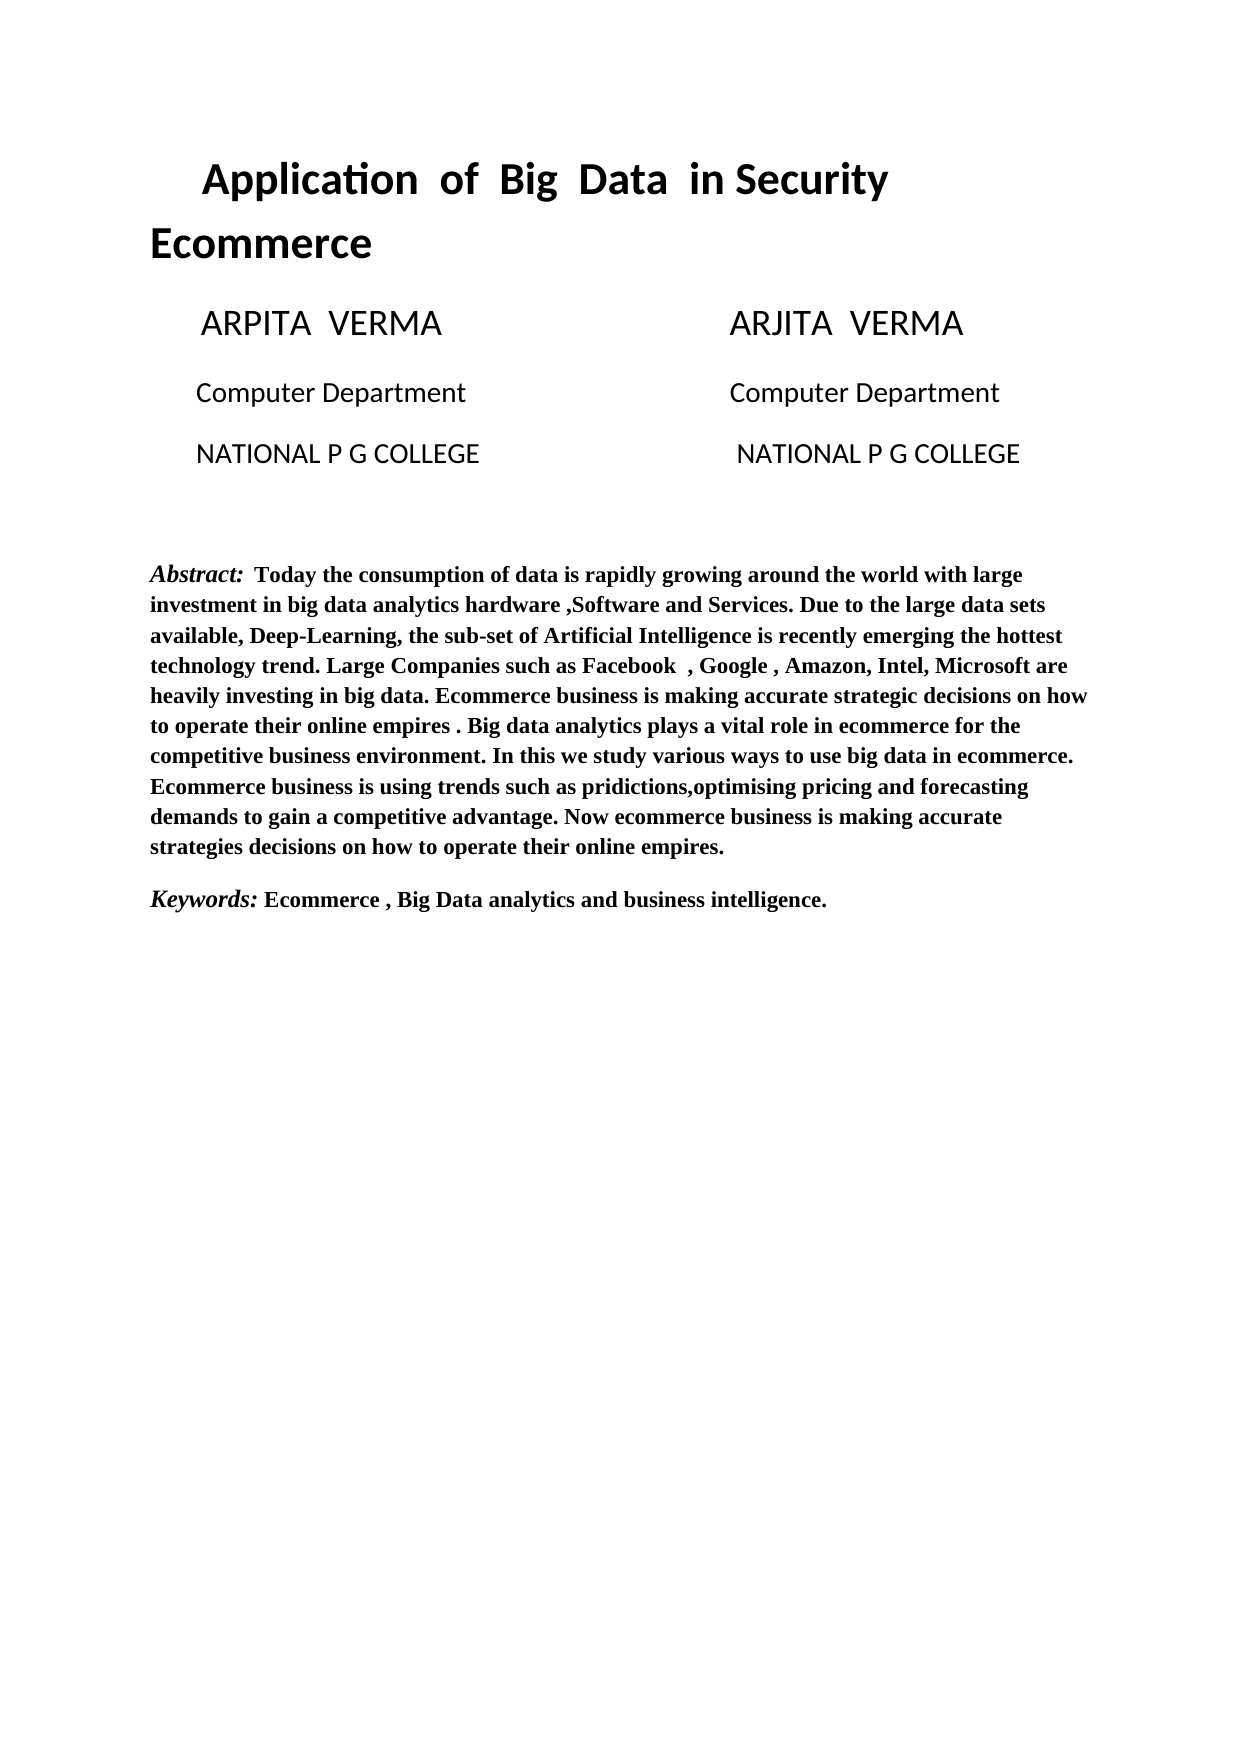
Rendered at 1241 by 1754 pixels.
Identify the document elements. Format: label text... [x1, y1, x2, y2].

text Application of Big Data in Security Ecommerce [150, 150, 1090, 270]
text NATIONAL P G COLLEGE NATIONAL P G COLLEGE [150, 435, 1090, 471]
text Keywords: Ecommerce , Big Data analytics and business intelligence. [150, 884, 1090, 913]
text ARPITA VERMA ARJITA VERMA [150, 299, 1090, 345]
text Abstract: Today the consumption of data is rapidly growing around the world with large investment in big data analytics hardware ,Software and Services. Due to the large data sets available, Deep-Learning, the sub-set of Artificial Intelligence is recently emerging the hottest technology trend. Large Companies such as Facebook , Google , Amazon, Intel, Microsoft are heavily investing in big data. Ecommerce business is making accurate strategic decisions on how to operate their online empires . Big data analytics plays a vital role in ecommerce for the competitive business environment. In this we study various ways to use big data in ecommerce. Ecommerce business is using trends such as pridictions,optimising pricing and forecasting demands to gain a competitive advantage. Now ecommerce business is making accurate strategies decisions on how to operate their online empires. [150, 559, 1090, 859]
text Computer Department Computer Department [150, 374, 1090, 409]
